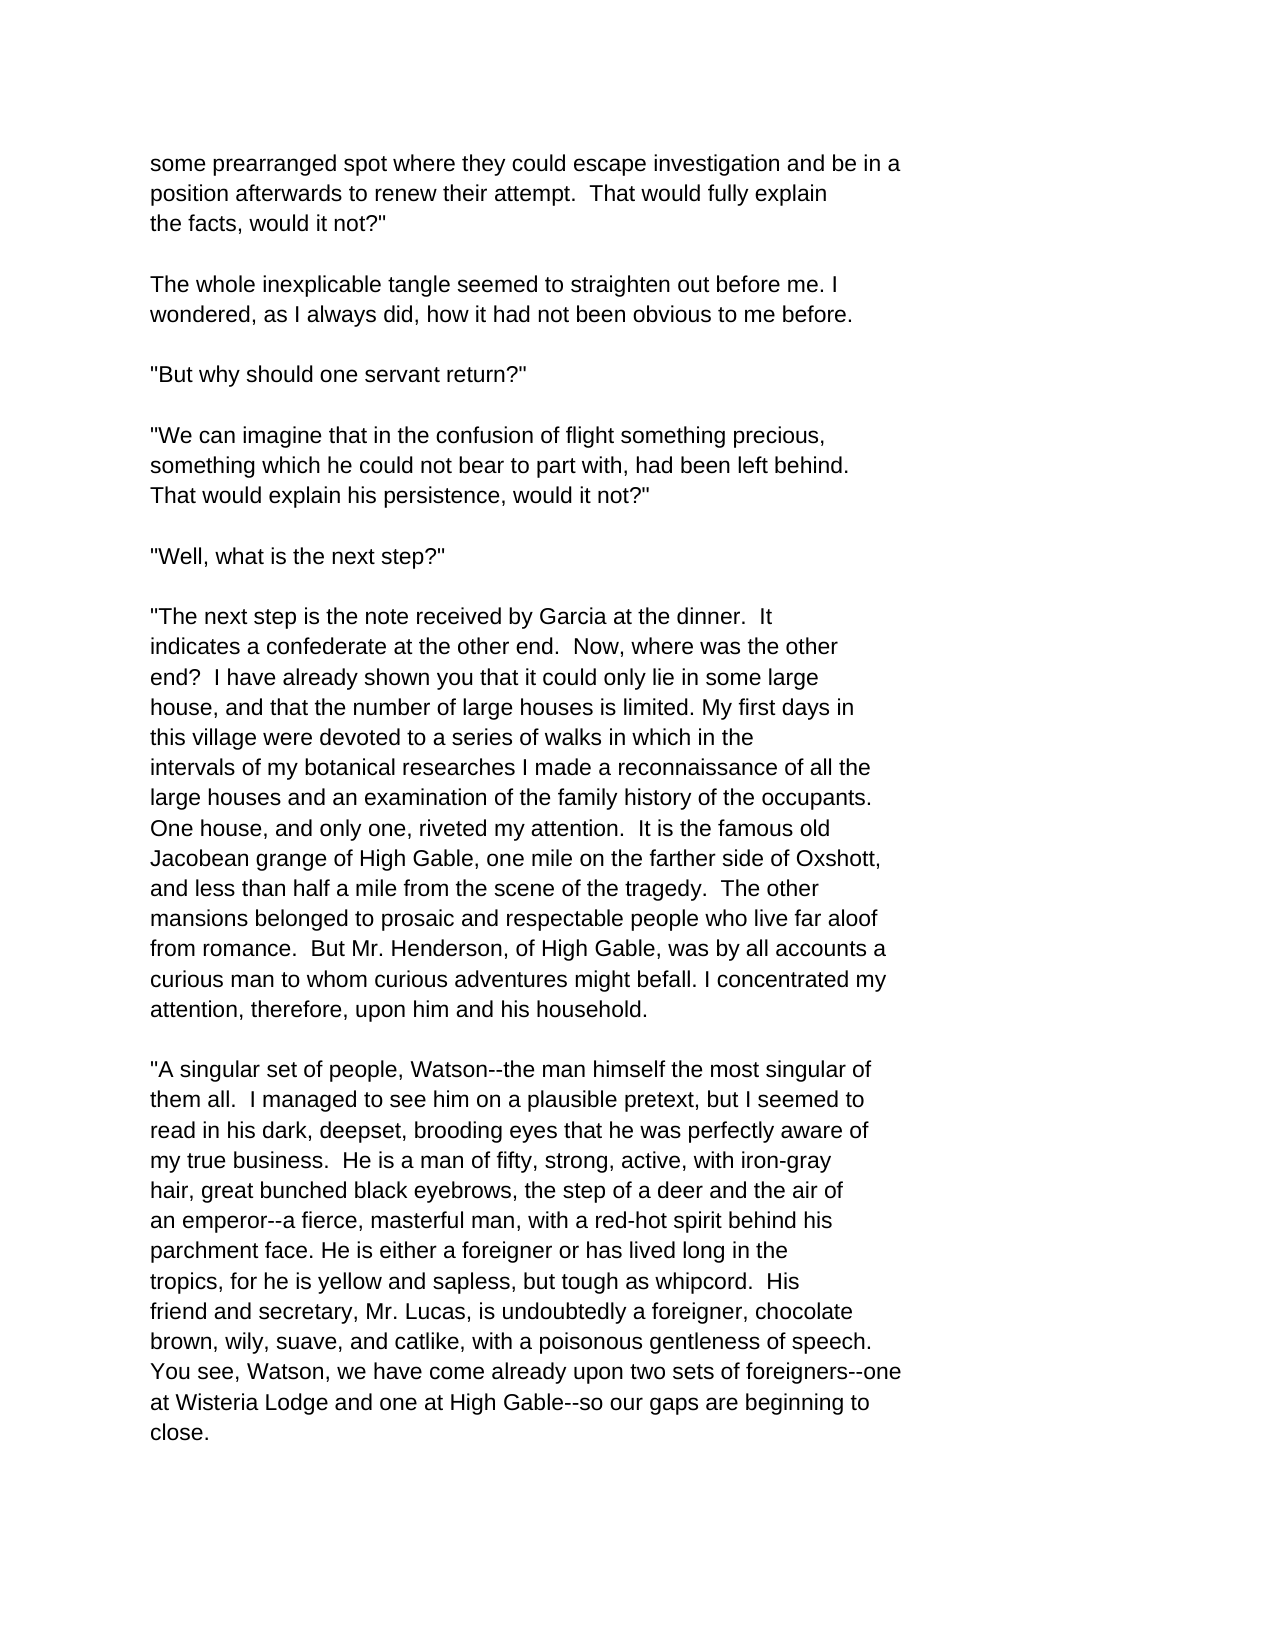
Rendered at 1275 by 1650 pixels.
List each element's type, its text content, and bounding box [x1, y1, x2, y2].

text read in his dark, deepset, brooding eyes that he was perfectly aware of [150, 1117, 1125, 1143]
text some prearranged spot where they could escape investigation and be in a [150, 150, 1125, 176]
text "But why should one servant return?" [150, 361, 1125, 388]
text at Wisteria Lodge and one at High Gable--so our gaps are beginning to [150, 1388, 1125, 1415]
text Jacobean grange of High Gable, one mile on the farther side of Oxshott, [150, 845, 1125, 871]
text hair, great bunched black eyebrows, the step of a deer and the air of [150, 1177, 1125, 1203]
text an emperor--a fierce, masterful man, with a red-hot spirit behind his [150, 1207, 1125, 1234]
text house, and that the number of large houses is limited. My first days in [150, 694, 1125, 720]
text friend and secretary, Mr. Lucas, is undoubtedly a foreigner, chocolate [150, 1298, 1125, 1324]
text The whole inexplicable tangle seemed to straighten out before me. I [150, 271, 1125, 297]
text this village were devoted to a series of walks in which in the [150, 724, 1125, 750]
text You see, Watson, we have come already upon two sets of foreigners--one [150, 1358, 1125, 1385]
text "We can imagine that in the confusion of flight something precious, [150, 422, 1125, 448]
text and less than half a mile from the scene of the tragedy. The other [150, 875, 1125, 901]
text tropics, for he is yellow and sapless, but tough as whipcord. His [150, 1268, 1125, 1294]
text curious man to whom curious adventures might befall. I concentrated my [150, 966, 1125, 992]
text mansions belonged to prosaic and respectable people who live far aloof [150, 905, 1125, 932]
text indicates a confederate at the other end. Now, where was the other [150, 633, 1125, 660]
text large houses and an examination of the family history of the occupants. [150, 784, 1125, 811]
text position afterwards to renew their attempt. That would fully explain [150, 180, 1125, 207]
text One house, and only one, riveted my attention. It is the famous old [150, 814, 1125, 841]
text close. [150, 1419, 1125, 1445]
text intervals of my botanical researches I made a reconnaissance of all the [150, 754, 1125, 781]
text the facts, would it not?" [150, 210, 1125, 237]
text my true business. He is a man of fifty, strong, active, with iron-gray [150, 1147, 1125, 1173]
text brown, wily, suave, and catlike, with a poisonous gentleness of speech. [150, 1328, 1125, 1354]
text parchment face. He is either a foreigner or has lived long in the [150, 1237, 1125, 1264]
text That would explain his persistence, would it not?" [150, 482, 1125, 509]
text "The next step is the note received by Garcia at the dinner. It [150, 603, 1125, 629]
text end? I have already shown you that it could only lie in some large [150, 663, 1125, 690]
text attention, therefore, upon him and his household. [150, 996, 1125, 1022]
text "Well, what is the next step?" [150, 543, 1125, 569]
text "A singular set of people, Watson--the man himself the most singular of [150, 1056, 1125, 1083]
text them all. I managed to see him on a plausible pretext, but I seemed to [150, 1086, 1125, 1113]
text wondered, as I always did, how it had not been obvious to me before. [150, 301, 1125, 327]
text something which he could not bear to part with, had been left behind. [150, 452, 1125, 478]
text from romance. But Mr. Henderson, of High Gable, was by all accounts a [150, 935, 1125, 962]
